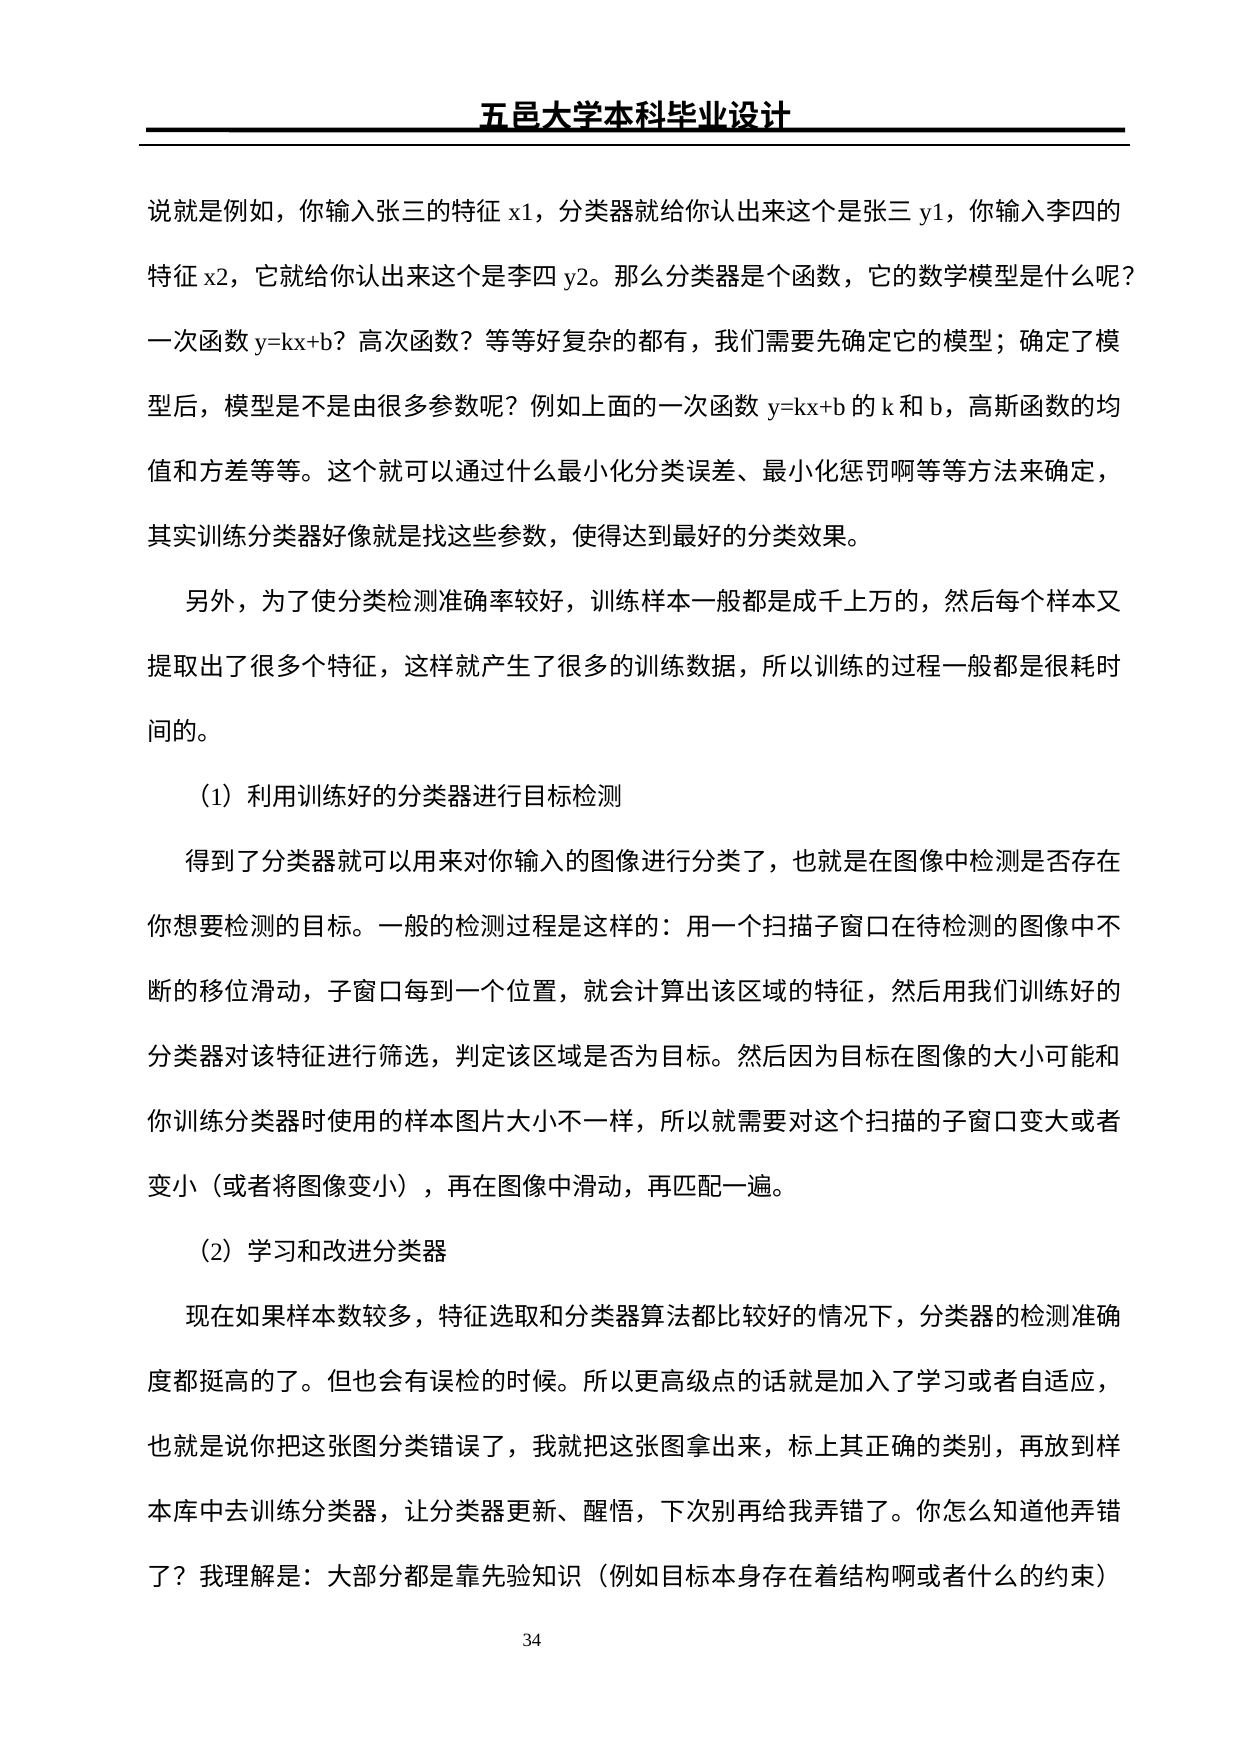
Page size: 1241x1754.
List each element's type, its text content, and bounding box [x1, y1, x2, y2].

text 另外，为了使分类检测准确率较好，训练样本一般都是成千上万的，然后每个样本又提取出了很多个特征，这样就产生了很多的训练数据，所以训练的过程一般都是很耗时间的。 [148, 567, 1122, 762]
text （1）利用训练好的分类器进行目标检测 [148, 762, 1122, 827]
text （2）学习和改进分类器 [148, 1217, 1122, 1282]
text 得到了分类器就可以用来对你输入的图像进行分类了，也就是在图像中检测是否存在你想要检测的目标。一般的检测过程是这样的：用一个扫描子窗口在待检测的图像中不断的移位滑动，子窗口每到一个位置，就会计算出该区域的特征，然后用我们训练好的分类器对该特征进行筛选，判定该区域是否为目标。然后因为目标在图像的大小可能和你训练分类器时使用的样本图片大小不一样，所以就需要对这个扫描的子窗口变大或者变小（或者将图像变小），再在图像中滑动，再匹配一遍。 [148, 827, 1122, 1217]
